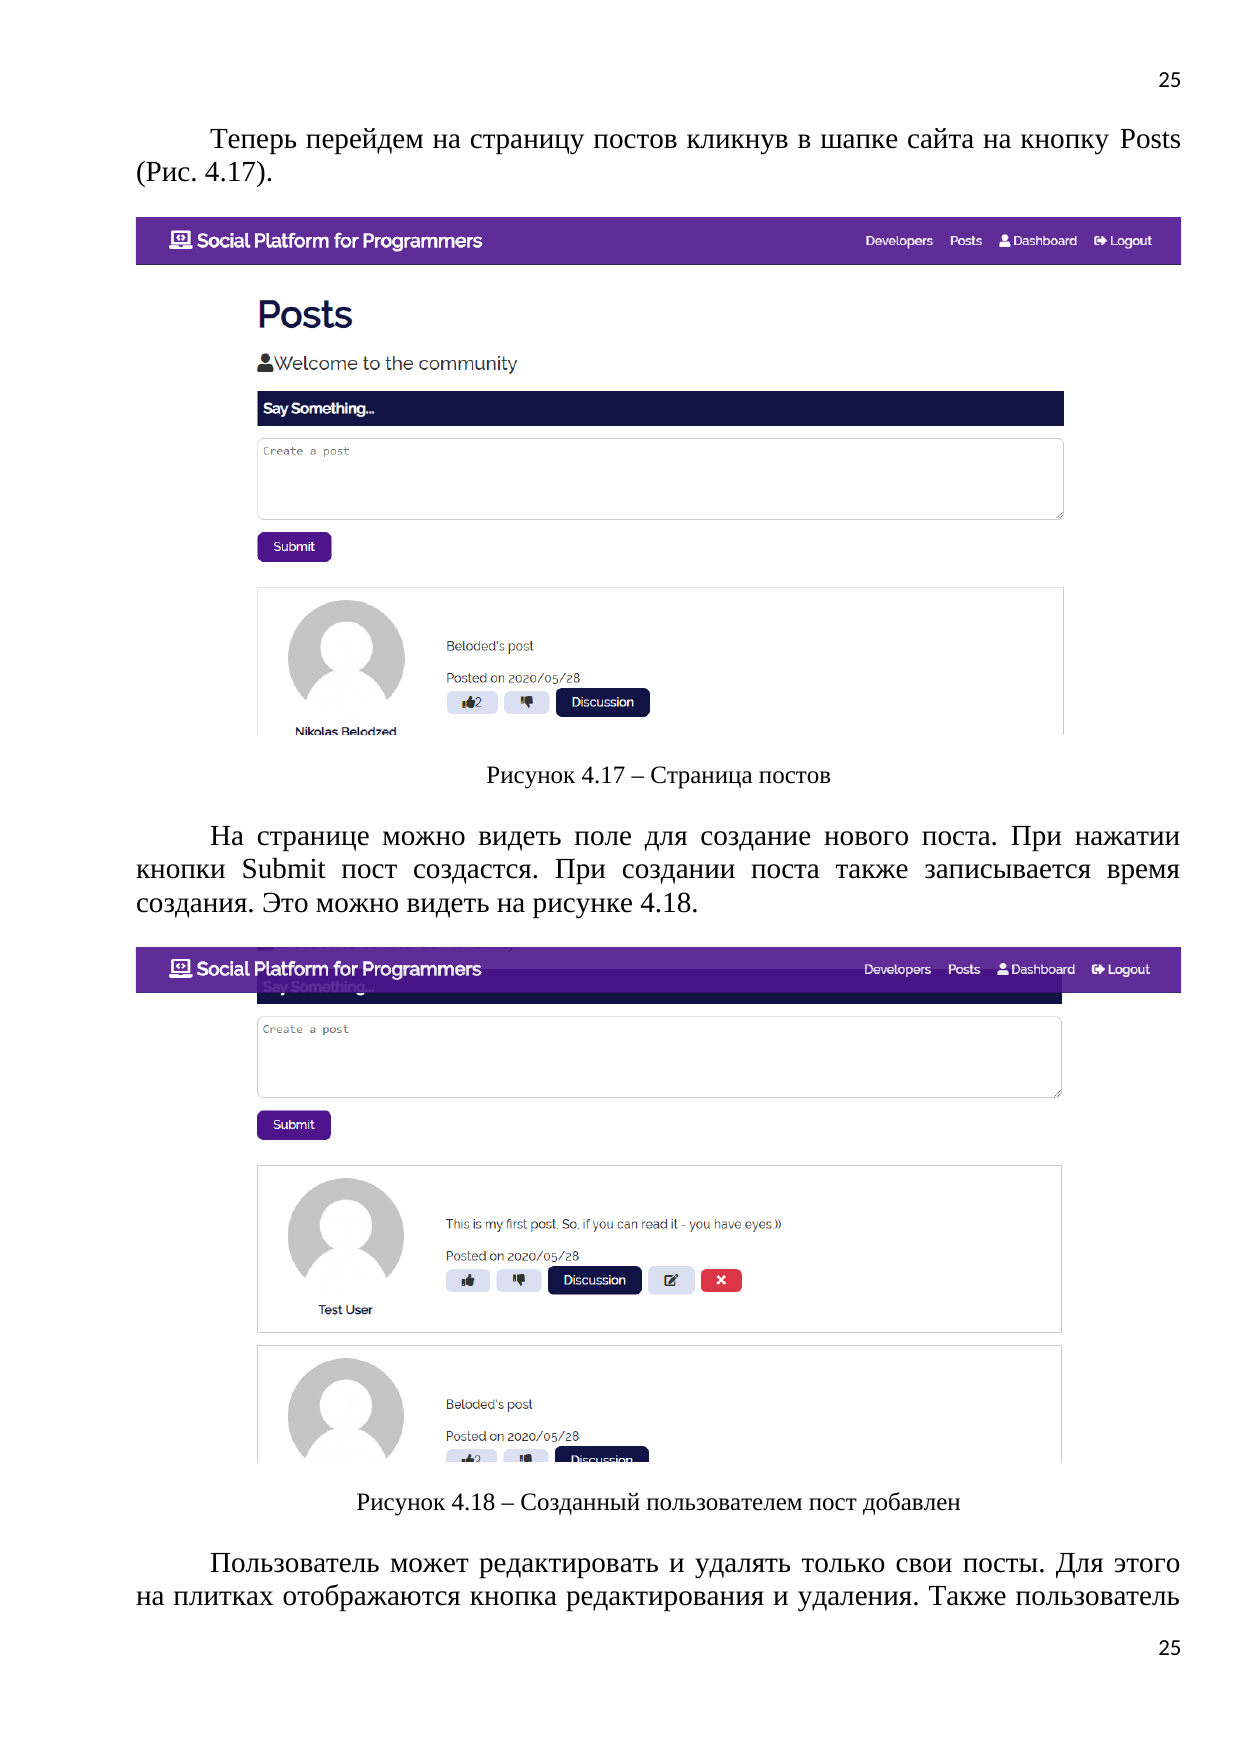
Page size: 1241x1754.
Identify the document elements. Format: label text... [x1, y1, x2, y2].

text Рисунок 4.18 – Созданный пользователем пост добавлен [136, 1487, 1181, 1516]
text На странице можно видеть поле для создание нового поста. При нажатии кнопки Submit пост создастся. При создании поста также записывается время создания. Это можно видеть на рисунке 4.18. [136, 818, 1181, 918]
text Теперь перейдем на страницу постов кликнув в шапке сайта на кнопку Posts (Рис. 4.17). [136, 121, 1181, 188]
picture [135, 217, 1182, 735]
text Рисунок 4.17 – Страница постов [136, 760, 1181, 789]
picture [135, 947, 1182, 1462]
